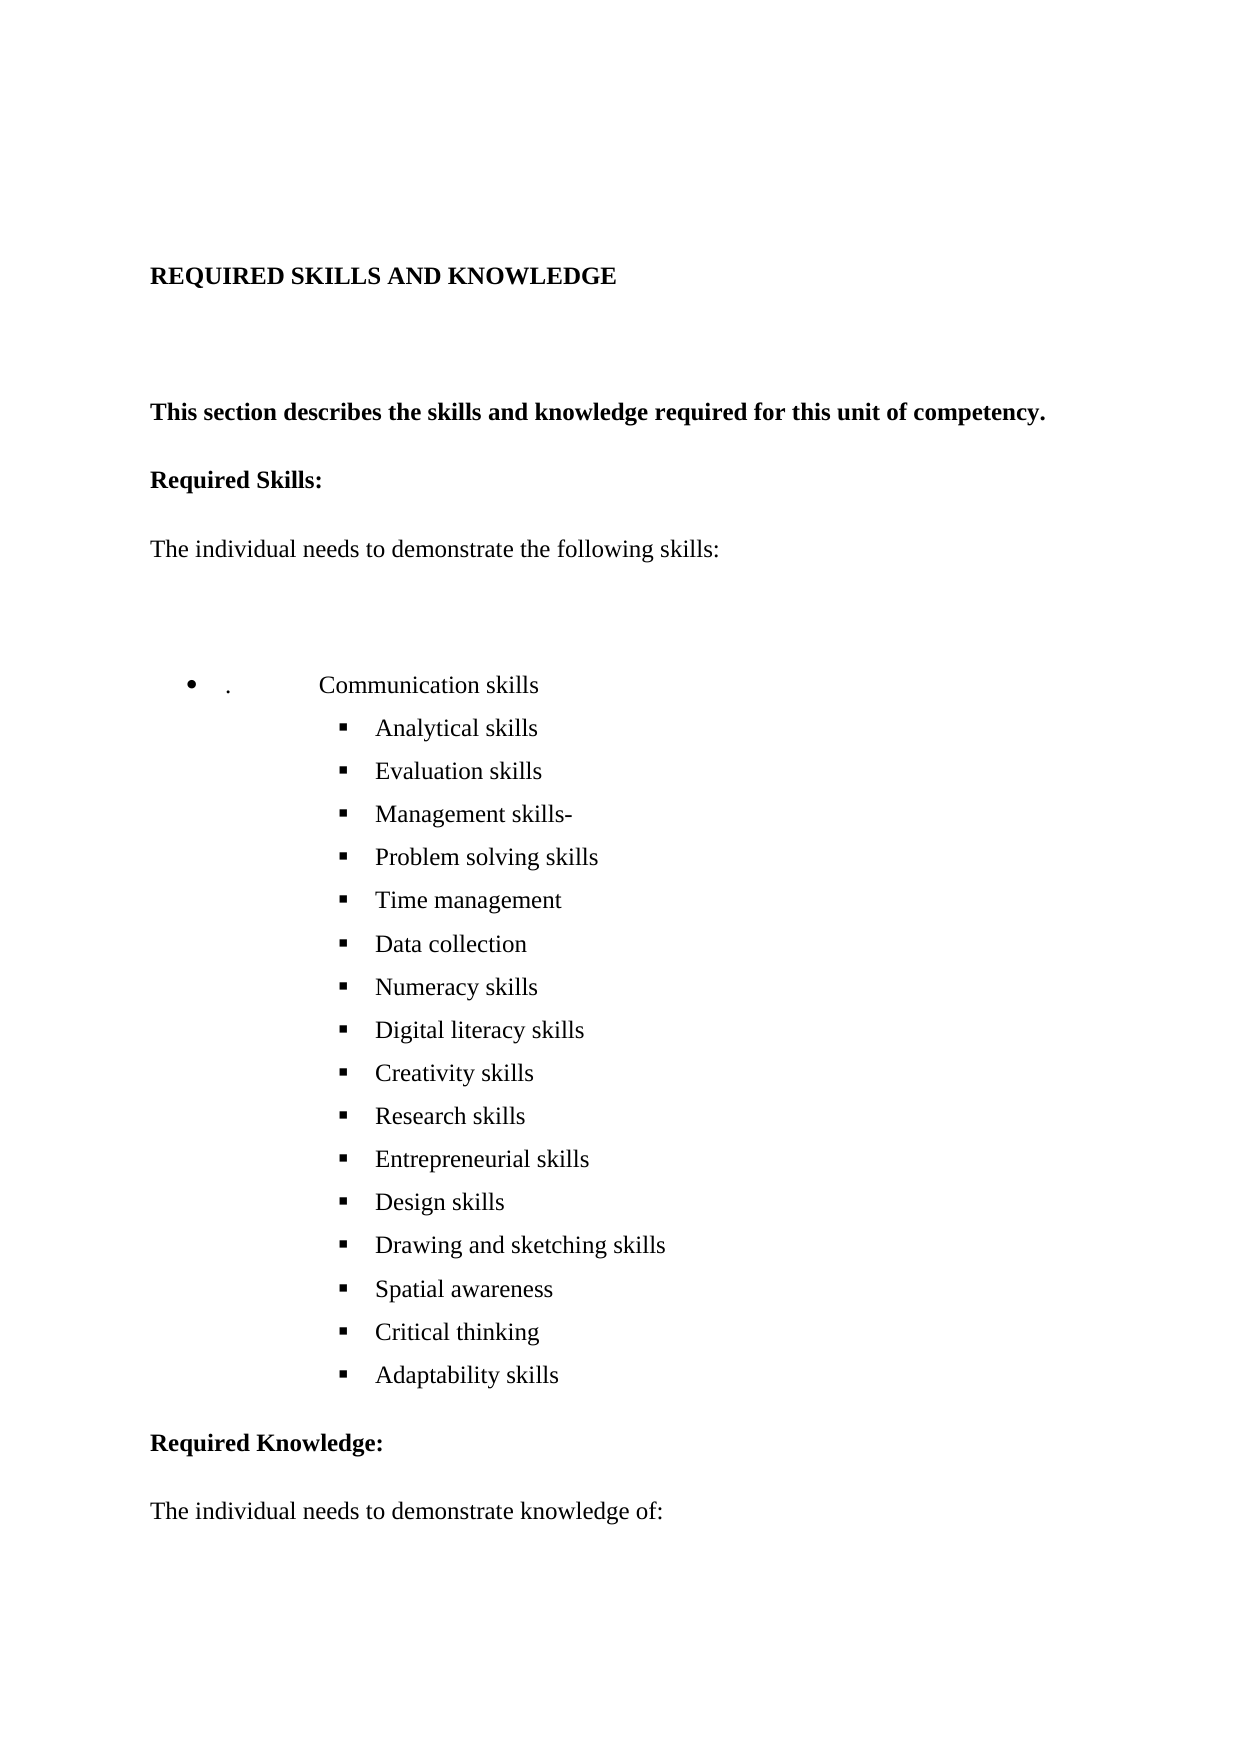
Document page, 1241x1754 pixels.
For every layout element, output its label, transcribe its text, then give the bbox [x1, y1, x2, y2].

text The individual needs to demonstrate the following skills: [150, 534, 1090, 562]
list Drawing and sketching skills [337, 1231, 1090, 1259]
list Management skills- [337, 799, 1090, 828]
text Required Skills: [150, 466, 1090, 494]
text Required Knowledge: [150, 1428, 1090, 1457]
list Design skills [337, 1187, 1090, 1216]
text This section describes the skills and knowledge required for this unit of competency. [150, 397, 1090, 426]
list . Communication skills [187, 670, 1090, 699]
text REQUIRED SKILLS AND KNOWLEDGE [150, 261, 1090, 290]
list Time management [337, 886, 1090, 914]
text The individual needs to demonstrate knowledge of: [150, 1496, 1090, 1525]
list Spatial awareness [337, 1274, 1090, 1302]
list Critical thinking [337, 1317, 1090, 1346]
list Problem solving skills [337, 842, 1090, 871]
list Numeracy skills [337, 972, 1090, 1001]
list Adaptability skills [337, 1360, 1090, 1389]
list Evaluation skills [337, 756, 1090, 785]
list Research skills [337, 1101, 1090, 1130]
list Digital literacy skills [337, 1015, 1090, 1044]
list Entrepreneurial skills [337, 1144, 1090, 1173]
list Analytical skills [337, 713, 1090, 742]
list Creativity skills [337, 1058, 1090, 1087]
list Data collection [337, 929, 1090, 957]
